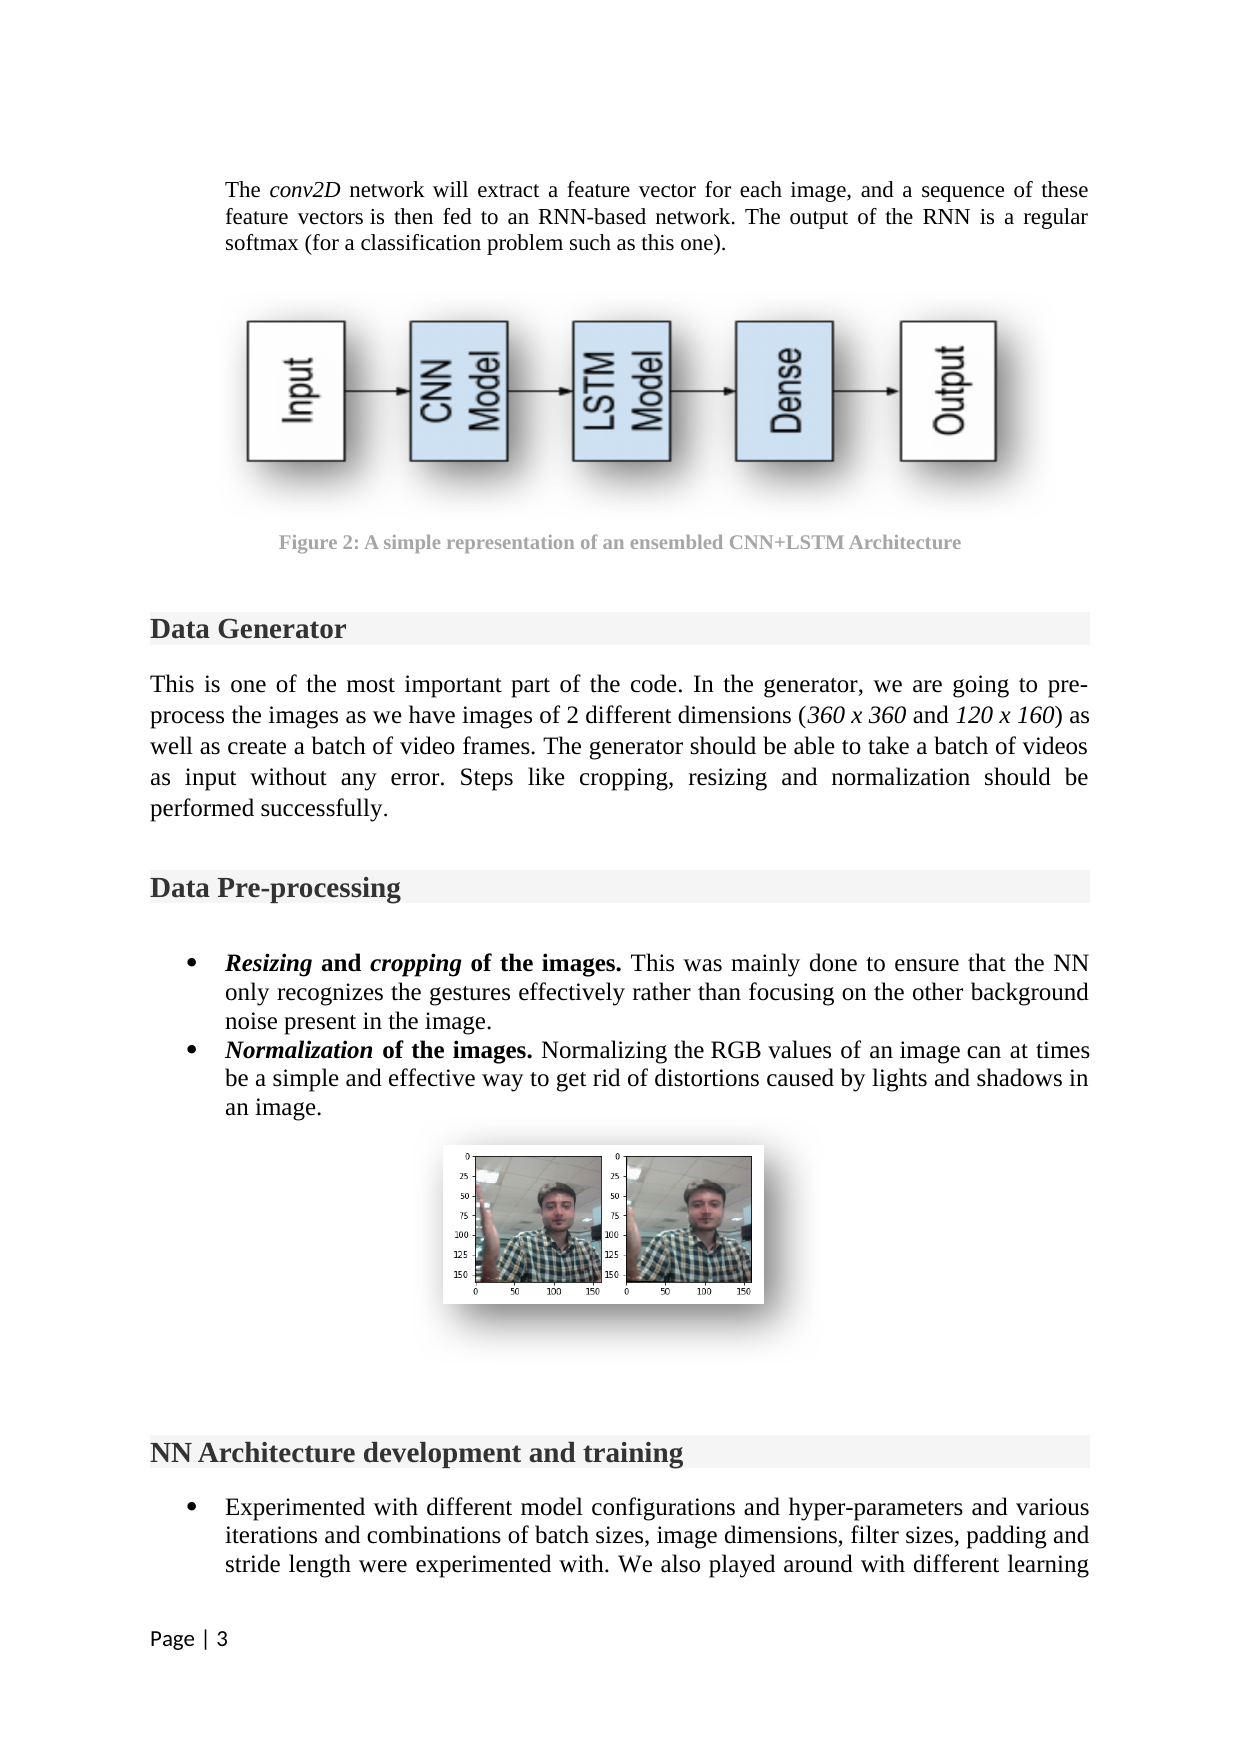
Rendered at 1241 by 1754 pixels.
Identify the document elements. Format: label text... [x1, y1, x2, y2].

subtitle Data Pre-processing [150, 870, 1090, 903]
picture [443, 1145, 764, 1304]
text Figure 2: A simple representation of an ensembled CNN+LSTM Architecture [150, 529, 1090, 554]
subtitle Data Generator [150, 612, 1090, 645]
list The conv2D network will extract a feature vector for each image, and a sequence of these feature vectors is then fed to an RNN-based network. The output of the RNN is a regular softmax (for a classification problem such as this one). [225, 176, 1090, 255]
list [187, 1492, 1090, 1578]
list Resizing and cropping of the images. This was mainly done to ensure that the NN only recognizes the gestures effectively rather than focusing on the other background noise present in the image. [187, 948, 1090, 1035]
text This is one of the most important part of the code. In the generator, we are going to pre-process the images as we have images of 2 different dimensions (360 x 360 and 120 x 160) as well as create a batch of video frames. The generator should be able to take a batch of videos as input without any error. Steps like cropping, resizing and normalization should be performed successfully. [150, 669, 1090, 822]
list Normalization of the images. Normalizing the RGB values of an image can at times be a simple and effective way to get rid of distortions caused by lights and shadows in an image. [187, 1035, 1090, 1121]
subtitle NN Architecture development and training [150, 1435, 1090, 1468]
picture [222, 297, 1024, 483]
